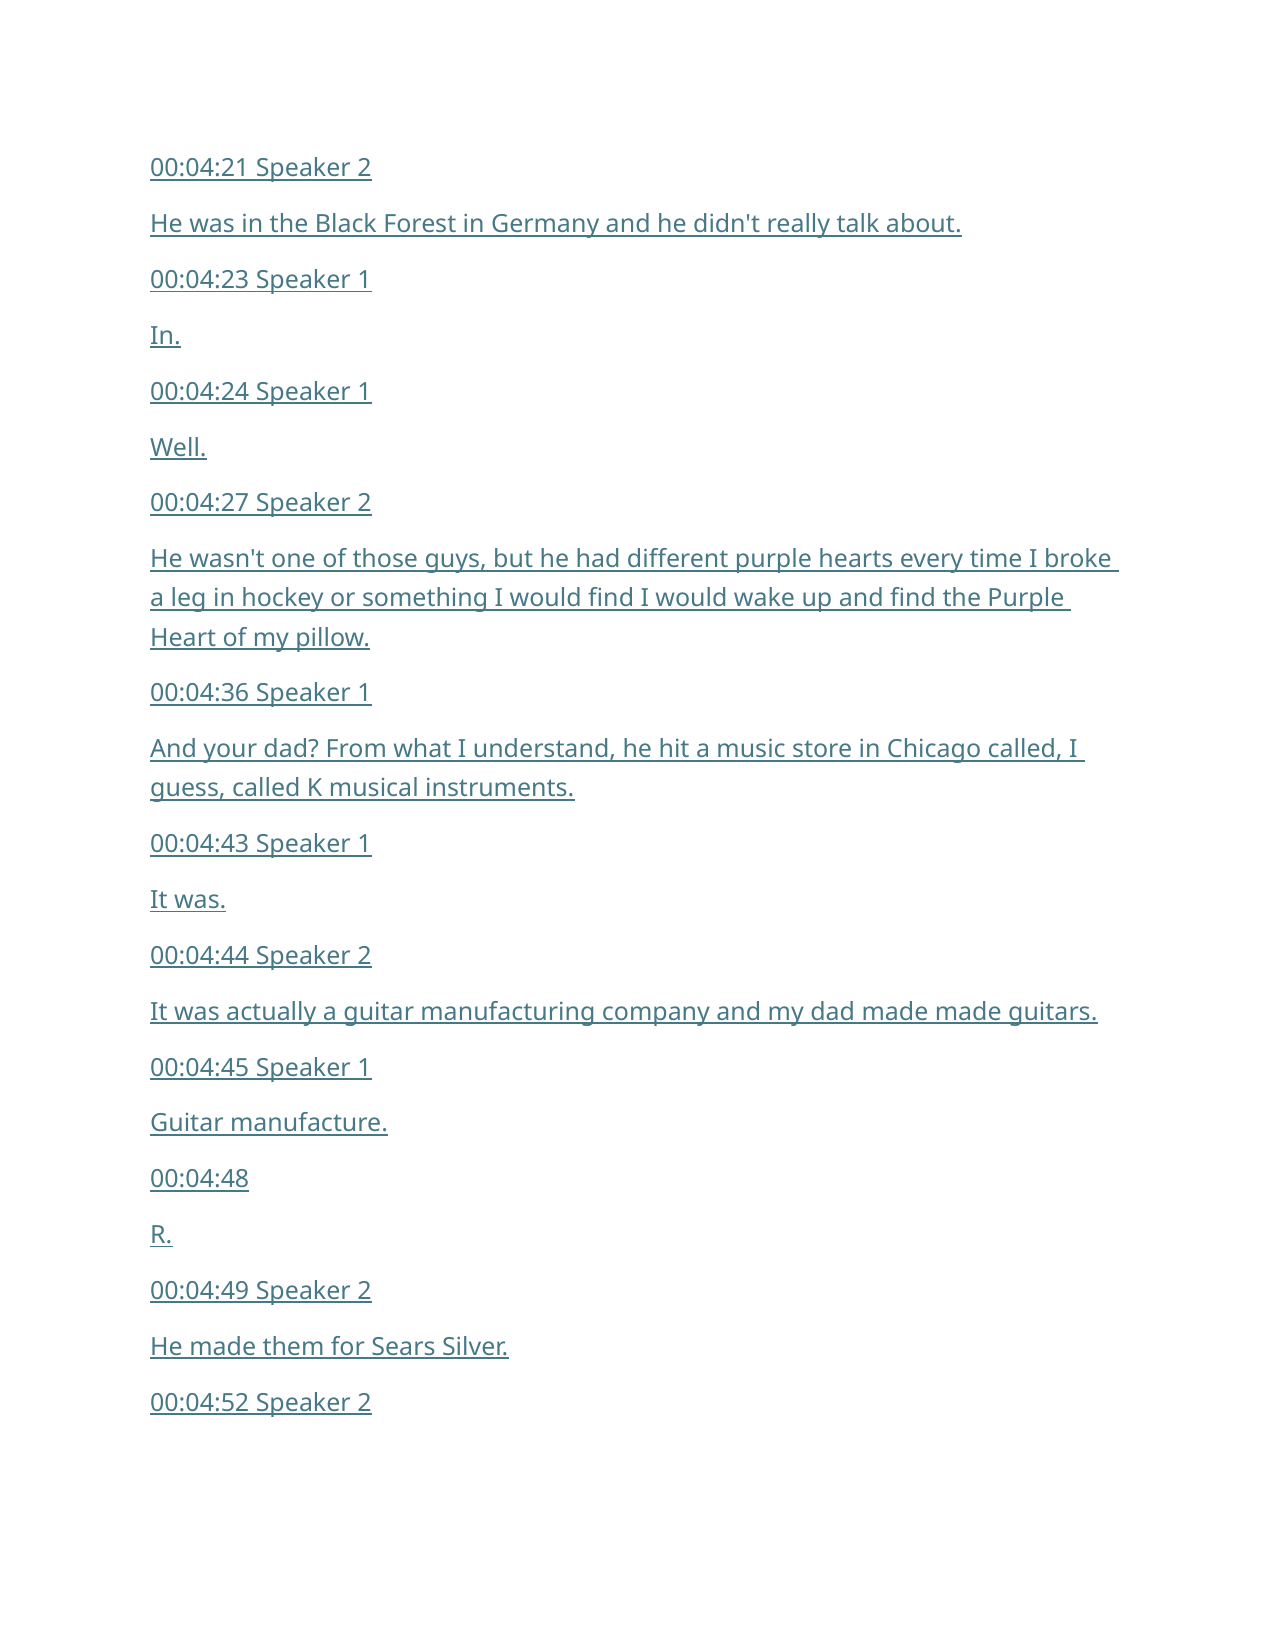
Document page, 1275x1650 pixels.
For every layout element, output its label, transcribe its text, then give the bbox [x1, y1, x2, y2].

text 00:04:48 [150, 1161, 1125, 1195]
text 00:04:45 Speaker 1 [150, 1049, 1125, 1083]
text R. [150, 1217, 1125, 1251]
text It was actually a guitar manufacturing company and my dad made made guitars. [150, 993, 1125, 1027]
text It was. [150, 882, 1125, 916]
text 00:04:21 Speaker 2 [150, 150, 1125, 184]
text 00:04:24 Speaker 1 [150, 373, 1125, 407]
text 00:04:44 Speaker 2 [150, 937, 1125, 972]
text Guitar manufacture. [150, 1105, 1125, 1139]
text He made them for Sears Silver. [150, 1328, 1125, 1362]
text And your dad? From what I understand, he hit a music store in Chicago called, I guess, called K musical instruments. [150, 731, 1125, 804]
text He wasn't one of those guys, but he had different purple hearts every time I broke a leg in hockey or something I would find I would wake up and find the Purple Heart of my pillow. [150, 541, 1125, 653]
text 00:04:43 Speaker 1 [150, 826, 1125, 860]
text 00:04:49 Speaker 2 [150, 1272, 1125, 1307]
text 00:04:23 Speaker 1 [150, 262, 1125, 296]
text 00:04:52 Speaker 2 [150, 1384, 1125, 1418]
text 00:04:36 Speaker 1 [150, 675, 1125, 709]
text 00:04:27 Speaker 2 [150, 485, 1125, 519]
text In. [150, 317, 1125, 352]
text He was in the Black Forest in Germany and he didn't really talk about. [150, 206, 1125, 240]
text Well. [150, 429, 1125, 463]
